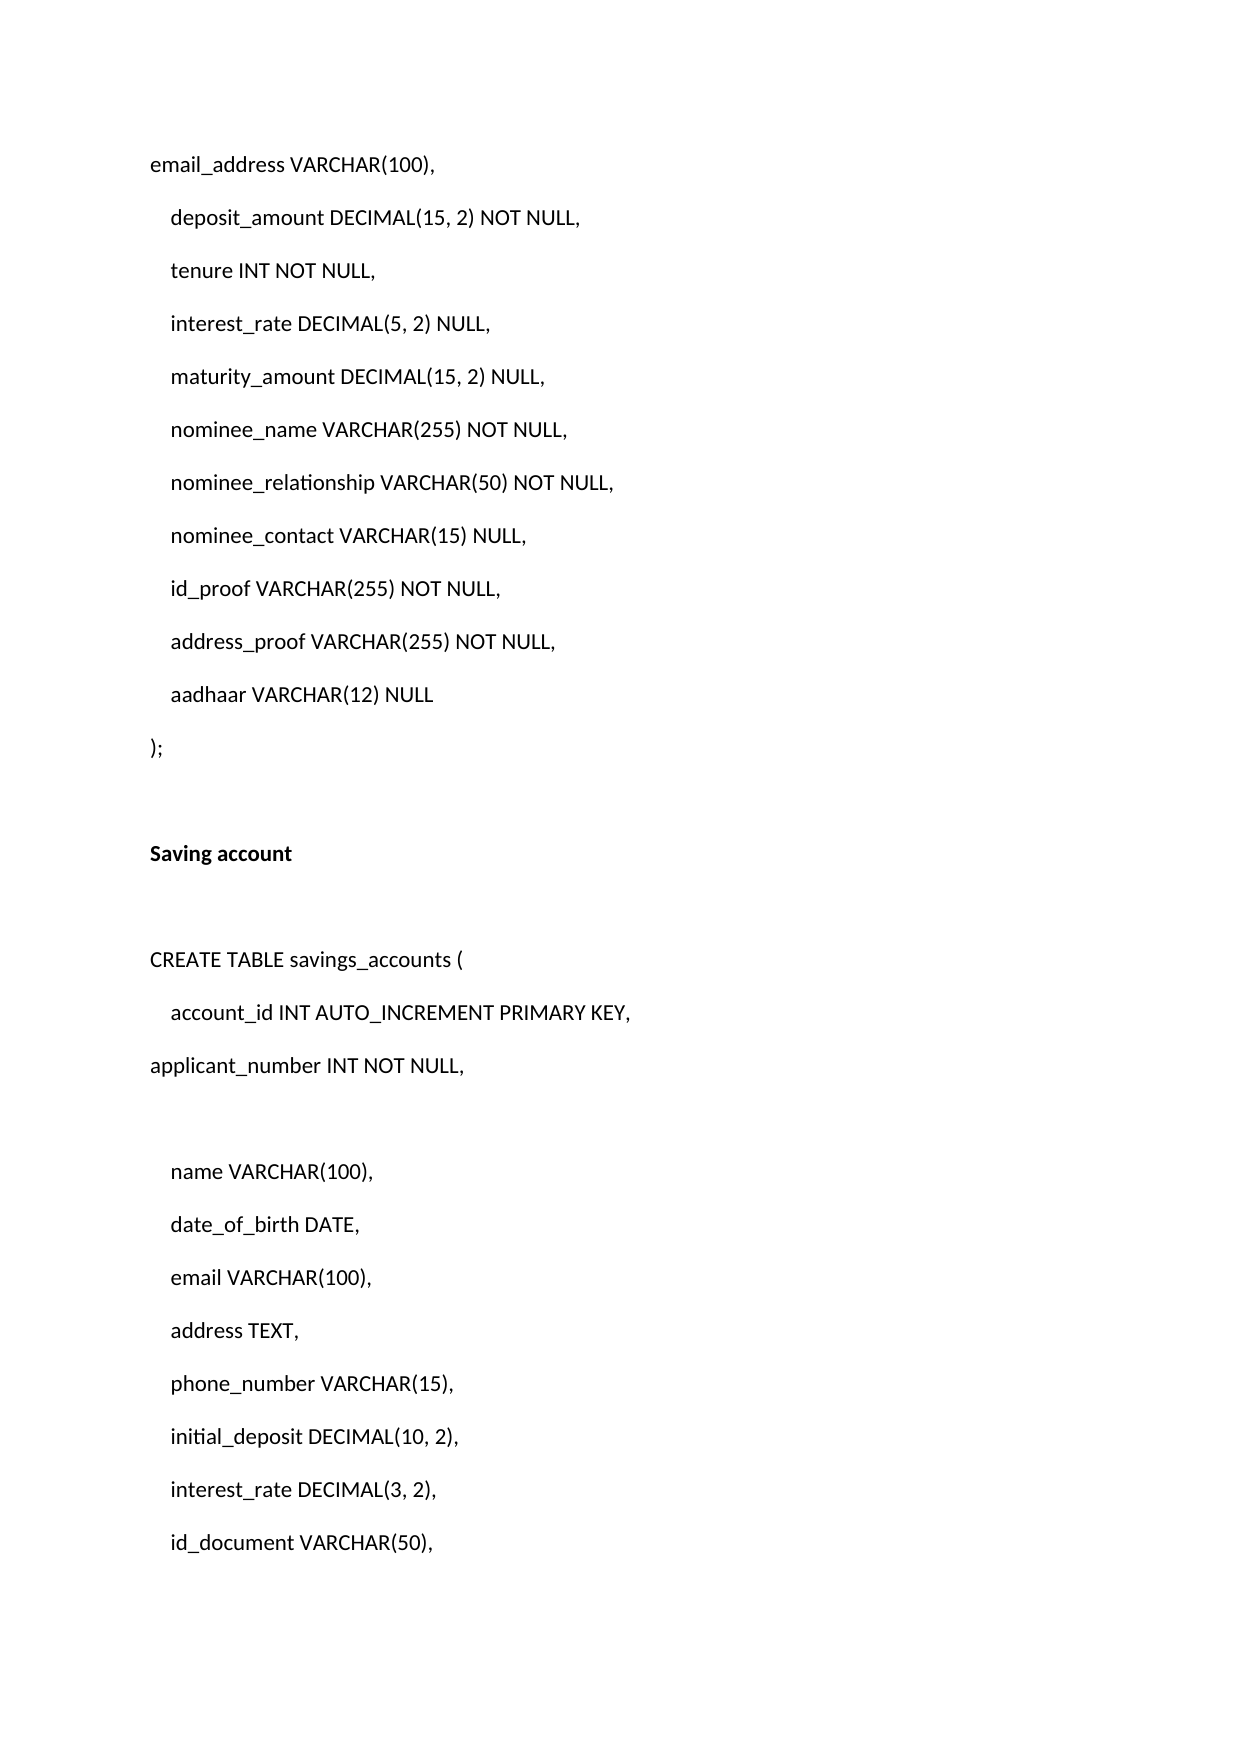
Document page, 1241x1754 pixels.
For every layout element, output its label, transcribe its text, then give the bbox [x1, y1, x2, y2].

text nominee_name VARCHAR(255) NOT NULL, [150, 415, 1090, 443]
text nominee_relationship VARCHAR(50) NOT NULL, [150, 468, 1090, 496]
text interest_rate DECIMAL(5, 2) NULL, [150, 309, 1090, 337]
text id_proof VARCHAR(255) NOT NULL, [150, 574, 1090, 602]
text interest_rate DECIMAL(3, 2), [150, 1476, 1090, 1503]
text maturity_amount DECIMAL(15, 2) NULL, [150, 362, 1090, 390]
text ); [150, 733, 1090, 761]
text id_document VARCHAR(50), [150, 1528, 1090, 1557]
text address TEXT, [150, 1316, 1090, 1344]
text date_of_birth DATE, [150, 1210, 1090, 1238]
text email VARCHAR(100), [150, 1263, 1090, 1291]
text address_proof VARCHAR(255) NOT NULL, [150, 627, 1090, 655]
text deposit_amount DECIMAL(15, 2) NOT NULL, [150, 203, 1090, 231]
text account_id INT AUTO_INCREMENT PRIMARY KEY, [150, 998, 1090, 1026]
text aadhaar VARCHAR(12) NULL [150, 680, 1090, 708]
text tenure INT NOT NULL, [150, 256, 1090, 284]
text nominee_contact VARCHAR(15) NULL, [150, 521, 1090, 549]
text initial_deposit DECIMAL(10, 2), [150, 1422, 1090, 1451]
text email_address VARCHAR(100), [150, 150, 1090, 178]
text CREATE TABLE savings_accounts ( [150, 945, 1090, 973]
text name VARCHAR(100), [150, 1157, 1090, 1185]
text phone_number VARCHAR(15), [150, 1369, 1090, 1397]
text Saving account [150, 839, 1090, 867]
text applicant_number INT NOT NULL, [150, 1051, 1090, 1079]
